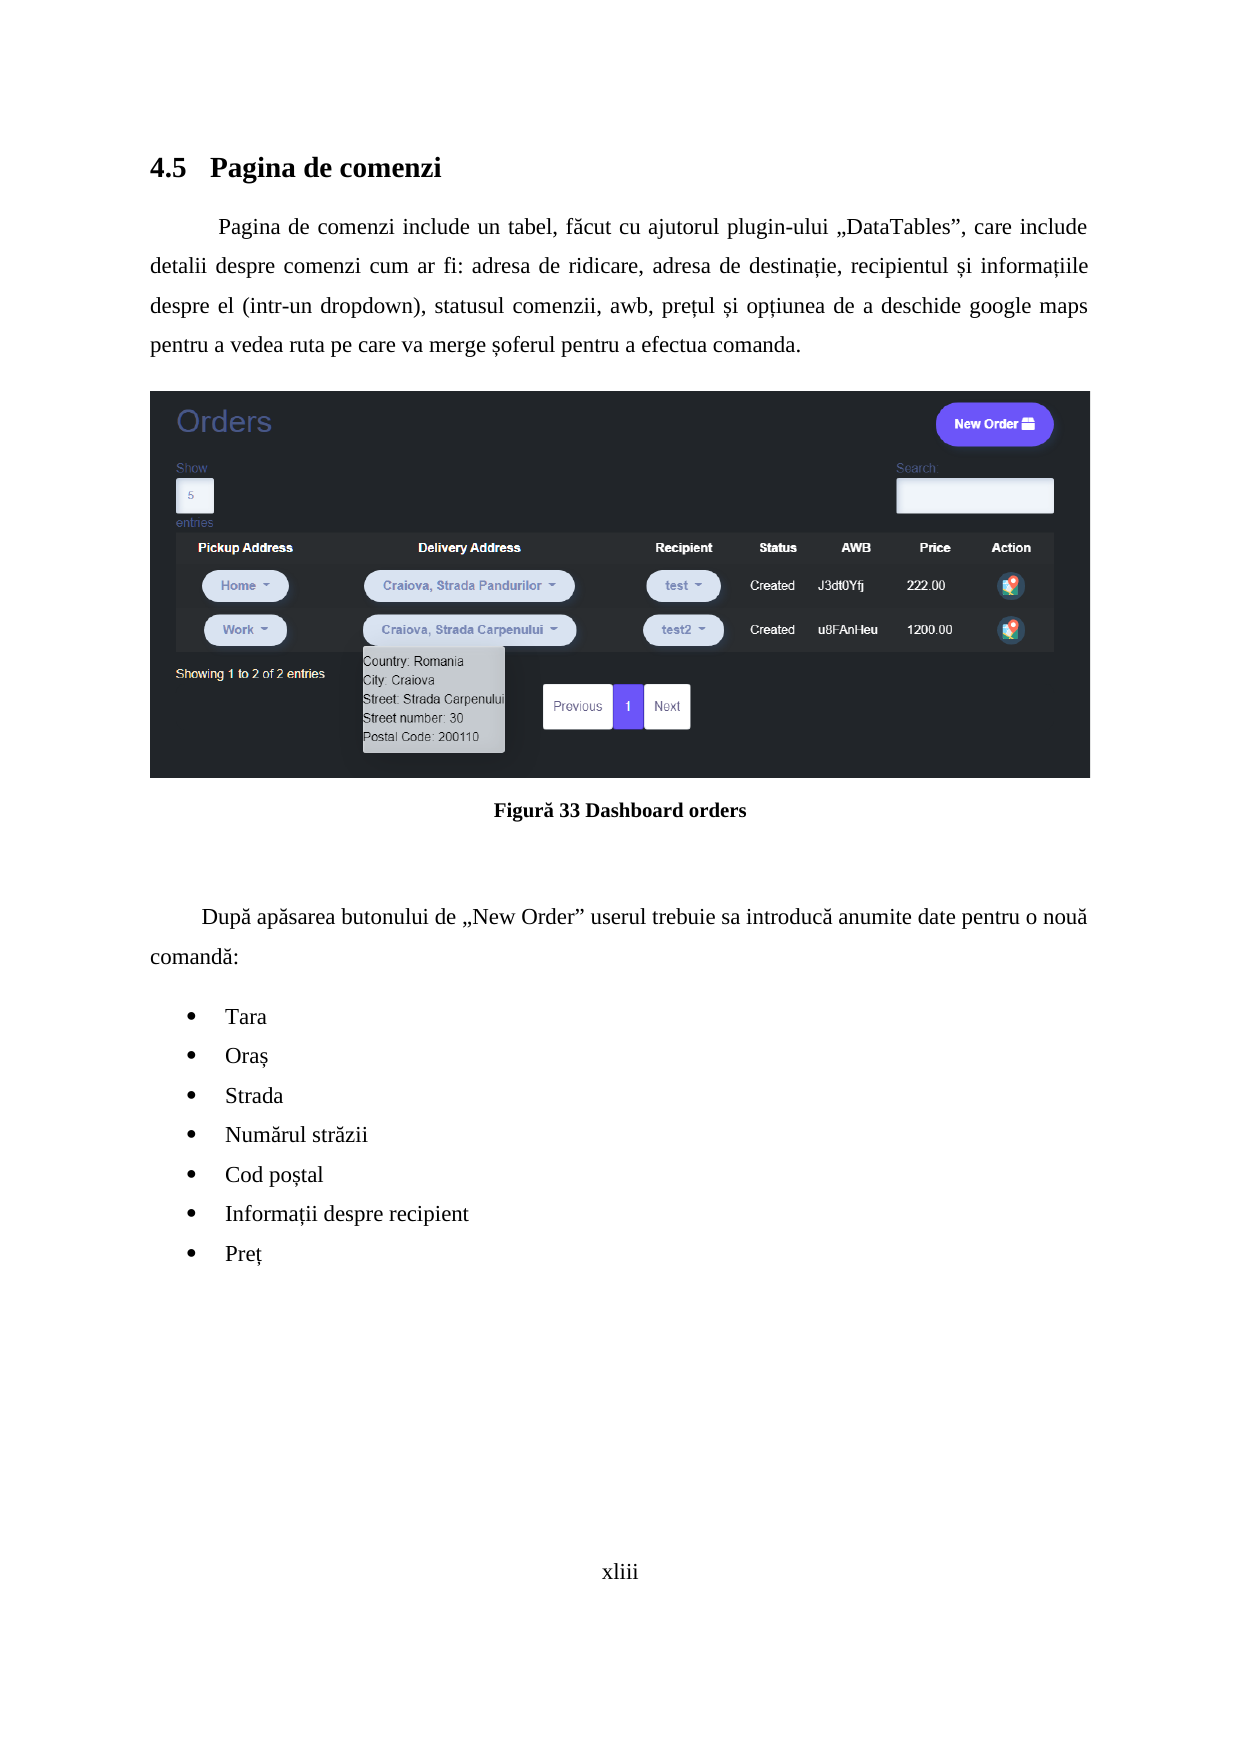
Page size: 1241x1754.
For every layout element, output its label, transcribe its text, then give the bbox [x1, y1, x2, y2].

text Figură 33 Dashboard orders [150, 798, 1090, 822]
list Cod poștal [187, 1161, 1090, 1187]
list Preț [187, 1240, 1090, 1266]
list Strada [187, 1082, 1090, 1108]
subtitle Pagina de comenzi [150, 150, 1090, 183]
picture [150, 391, 1091, 778]
list Informații despre recipient [187, 1201, 1090, 1227]
list Numărul străzii [187, 1122, 1090, 1148]
list Tara [187, 1003, 1090, 1029]
list Oraș [187, 1043, 1090, 1069]
text Pagina de comenzi include un tabel, făcut cu ajutorul plugin-ului „DataTables”, care include detalii despre comenzi cum ar fi: adresa de ridicare, adresa de destinație, recipientul și informațiile despre el (intr-un dropdown), statusul comenzii, awb, prețul și opțiunea de a deschide google maps pentru a vedea ruta pe care va merge șoferul pentru a efectua comanda. [150, 213, 1090, 358]
text După apăsarea butonului de „New Order” userul trebuie sa introducă anumite date pentru o nouă comandă: [150, 903, 1090, 969]
